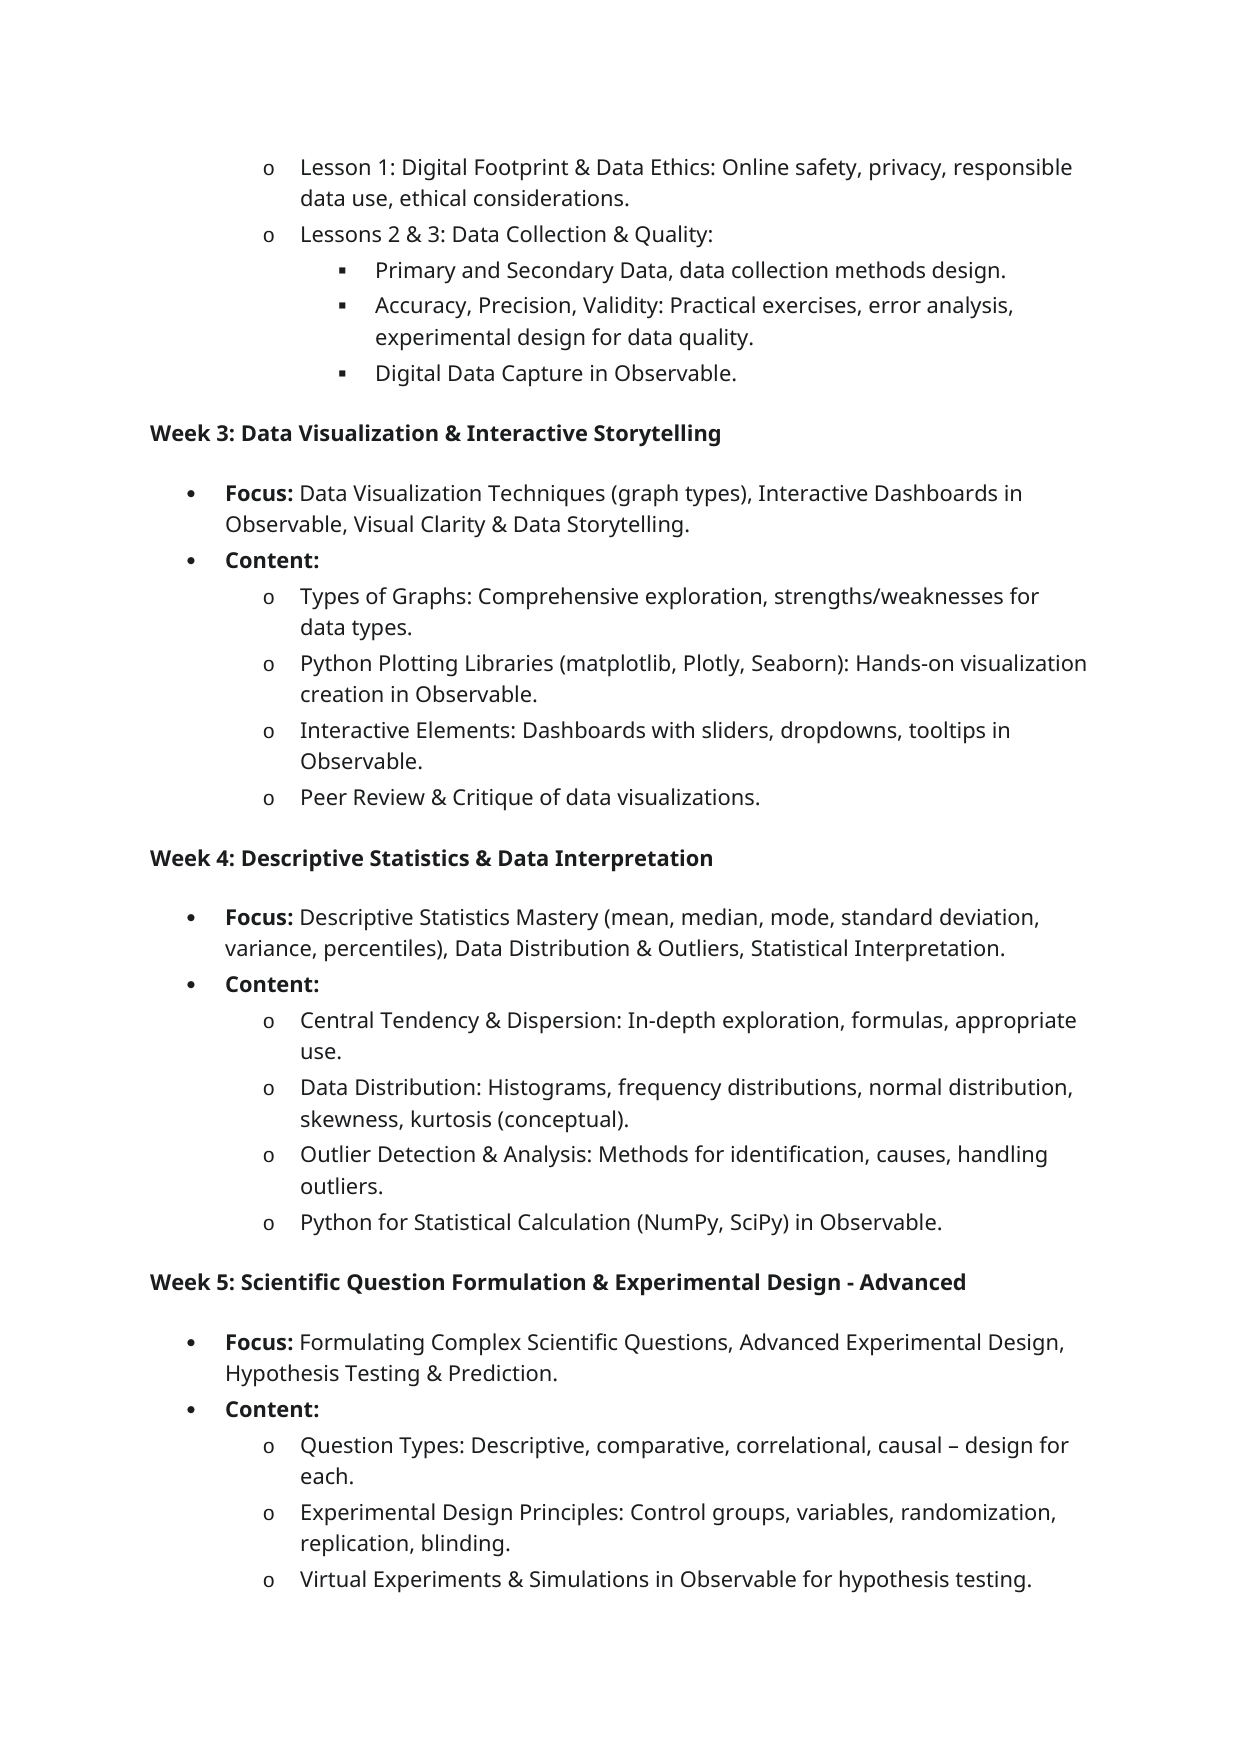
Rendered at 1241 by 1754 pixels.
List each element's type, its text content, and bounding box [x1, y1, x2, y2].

list Python Plotting Libraries (matplotlib, Plotly, Seaborn): Hands-on visualization creation in Observable. [262, 646, 1090, 709]
list Peer Review & Critique of data visualizations. [262, 781, 1090, 812]
list Data Distribution: Histograms, frequency distributions, normal distribution, skewness, kurtosis (conceptual). [262, 1071, 1090, 1133]
list Question Types: Descriptive, comparative, correlational, causal – design for each. [262, 1428, 1090, 1491]
list Outlier Detection & Analysis: Methods for identification, causes, handling outliers. [262, 1138, 1090, 1201]
list Python for Statistical Calculation (NumPy, SciPy) in Observable. [262, 1205, 1090, 1236]
list Focus: Data Visualization Techniques (graph types), Interactive Dashboards in Observable, Visual Clarity & Data Storytelling. [187, 476, 1090, 538]
list Focus: Formulating Complex Scientific Questions, Advanced Experimental Design, Hypothesis Testing & Prediction. [187, 1325, 1090, 1387]
list Interactive Elements: Dashboards with sliders, dropdowns, tooltips in Observable. [262, 713, 1090, 776]
text Week 3: Data Visualization & Interactive Storytelling [150, 417, 1090, 448]
list Digital Data Capture in Observable. [337, 356, 1090, 387]
list Content: [187, 1392, 1090, 1423]
list Lesson 1: Digital Footprint & Data Ethics: Online safety, privacy, responsible data use, ethical considerations. [262, 150, 1090, 212]
list Primary and Secondary Data, data collection methods design. [337, 253, 1090, 284]
list Virtual Experiments & Simulations in Observable for hypothesis testing. [262, 1562, 1090, 1594]
list Lessons 2 & 3: Data Collection & Quality: [262, 217, 1090, 248]
list Focus: Descriptive Statistics Mastery (mean, median, mode, standard deviation, variance, percentiles), Data Distribution & Outliers, Statistical Interpretation. [187, 901, 1090, 963]
list Content: [187, 968, 1090, 999]
text Week 4: Descriptive Statistics & Data Interpretation [150, 841, 1090, 872]
list Accuracy, Precision, Validity: Practical exercises, error analysis, experimental design for data quality. [337, 289, 1090, 352]
list Experimental Design Principles: Control groups, variables, randomization, replication, blinding. [262, 1495, 1090, 1558]
list Content: [187, 543, 1090, 574]
list Central Tendency & Dispersion: In-depth exploration, formulas, appropriate use. [262, 1004, 1090, 1066]
list Types of Graphs: Comprehensive exploration, strengths/weaknesses for data types. [262, 579, 1090, 642]
text Week 5: Scientific Question Formulation & Experimental Design - Advanced [150, 1266, 1090, 1297]
